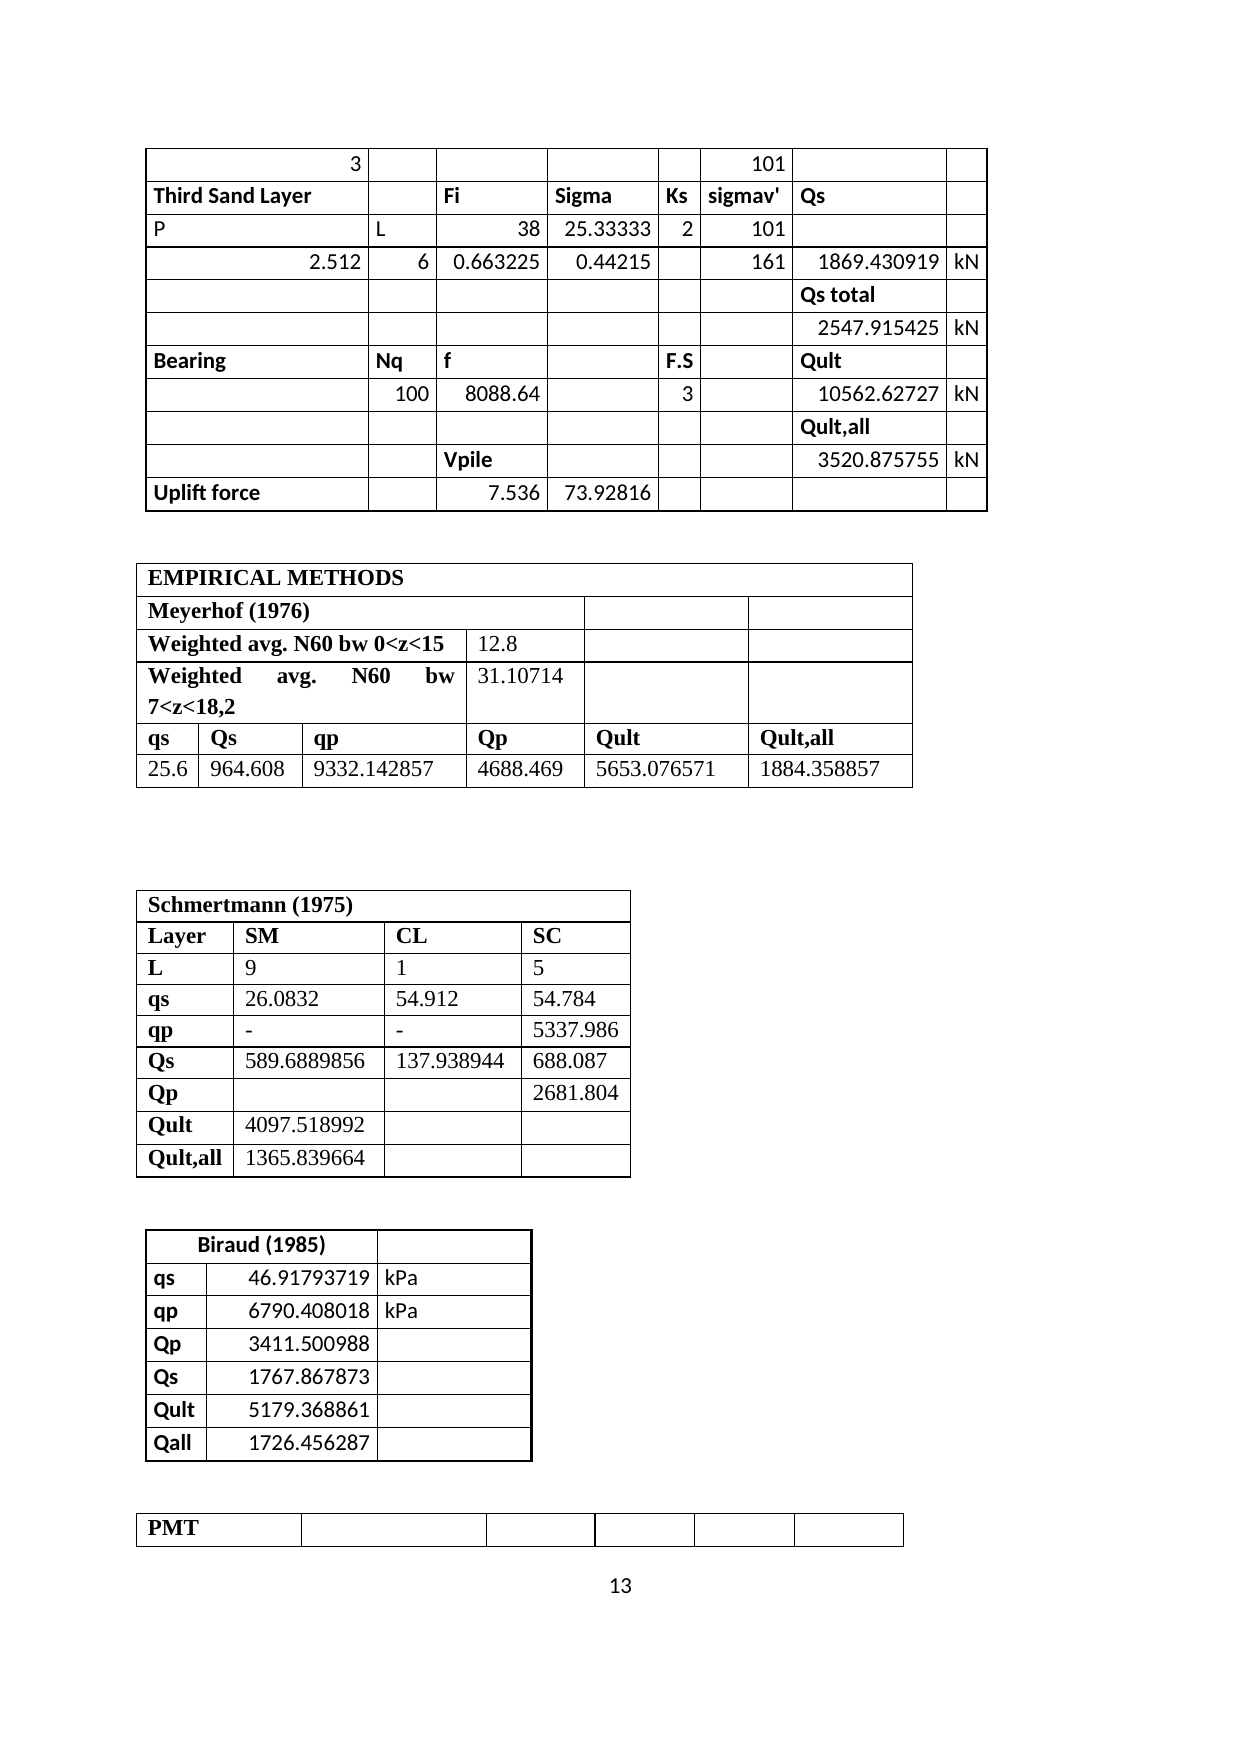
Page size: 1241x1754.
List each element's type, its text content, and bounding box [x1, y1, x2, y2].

table_cell Qult,all [749, 724, 912, 754]
table_cell 5653.076571 [585, 755, 748, 787]
table_cell [793, 149, 946, 181]
table_cell 31.10714 [467, 663, 584, 723]
table_cell SM [234, 923, 384, 953]
table_cell [947, 280, 986, 312]
table_cell [147, 445, 368, 477]
table_cell 101 [701, 215, 792, 246]
table_cell [369, 445, 436, 477]
table_header [302, 1514, 486, 1546]
table_cell [378, 1395, 530, 1427]
table_cell [147, 280, 368, 312]
table_cell 9 [234, 954, 384, 984]
table_cell Bearing [147, 346, 368, 378]
table_cell [659, 412, 700, 444]
table_cell 54.912 [385, 985, 521, 1015]
table_cell Qp [137, 1079, 233, 1111]
table_cell Qs [147, 1362, 206, 1394]
table_cell 100 [369, 379, 436, 411]
table_cell 25.6 [137, 755, 198, 787]
table_cell [659, 248, 700, 279]
table_cell Qs [137, 1048, 233, 1078]
table_cell [548, 445, 658, 477]
table_cell [369, 313, 436, 345]
table_cell 1 [385, 954, 521, 984]
table_cell [369, 149, 436, 181]
table_cell [793, 215, 946, 246]
table_cell [701, 346, 792, 378]
table_cell Qs total [793, 280, 946, 312]
table_header Biraud (1985) [147, 1231, 377, 1262]
table_cell 26.0832 [234, 985, 384, 1015]
table_cell 2.512 [147, 248, 368, 279]
table_cell 4097.518992 [234, 1112, 384, 1143]
table_cell L [369, 215, 436, 246]
table_cell [548, 149, 658, 181]
table_cell Nq [369, 346, 436, 378]
table_cell [585, 663, 748, 723]
table_cell 9332.142857 [303, 755, 466, 787]
table_cell [378, 1362, 530, 1394]
table_cell Qult,all [137, 1145, 233, 1176]
table_header EMPIRICAL METHODS [137, 564, 912, 596]
table_cell Qp [467, 724, 584, 754]
table_cell 8088.64 [437, 379, 547, 411]
table_header [695, 1514, 794, 1546]
table_cell 1884.358857 [749, 755, 912, 787]
table_cell Weighted avg. N60 bw 0<z<15 [137, 630, 466, 661]
table_cell [147, 379, 368, 411]
table_cell 5337.986 [522, 1016, 630, 1046]
table_cell kN [947, 379, 986, 411]
table_cell [585, 597, 748, 628]
table_cell 46.91793719 [207, 1264, 377, 1295]
table_cell Uplift force [147, 478, 368, 510]
table_cell [548, 313, 658, 345]
table_cell [701, 379, 792, 411]
table_cell 5 [522, 954, 630, 984]
table_header [596, 1514, 694, 1546]
table_cell 1767.867873 [207, 1362, 377, 1394]
table_cell sigmav' [701, 182, 792, 213]
table_cell kPa [378, 1296, 530, 1328]
table_cell 3 [659, 379, 700, 411]
table_header Schmertmann (1975) [137, 891, 630, 921]
table_cell [749, 597, 912, 628]
table_cell Qp [147, 1329, 206, 1361]
table_cell [947, 412, 986, 444]
table_cell 589.6889856 [234, 1048, 384, 1078]
table_cell Ks [659, 182, 700, 213]
table_cell [659, 445, 700, 477]
table_cell [378, 1329, 530, 1361]
table_cell Sigma [548, 182, 658, 213]
table_cell 1365.839664 [234, 1145, 384, 1176]
table_cell - [234, 1016, 384, 1046]
table_cell [701, 280, 792, 312]
table_cell Qs [793, 182, 946, 213]
table_cell [522, 1145, 630, 1176]
table_cell 2681.804 [522, 1079, 630, 1111]
table_cell Qult [137, 1112, 233, 1143]
table_cell Qult [147, 1395, 206, 1427]
table_cell SC [522, 923, 630, 953]
table_cell 2547.915425 [793, 313, 946, 345]
table_cell [548, 280, 658, 312]
table_cell qs [147, 1264, 206, 1295]
table_cell Layer [137, 923, 233, 953]
table_cell [369, 478, 436, 510]
table_cell qp [303, 724, 466, 754]
table_cell Qult [793, 346, 946, 378]
table_cell 688.087 [522, 1048, 630, 1078]
table_cell [585, 630, 748, 661]
table_cell [701, 445, 792, 477]
table_cell Qult [585, 724, 748, 754]
table_cell [947, 182, 986, 213]
table_cell [548, 346, 658, 378]
table_cell [369, 412, 436, 444]
table_cell CL [385, 923, 521, 953]
table_cell [378, 1428, 530, 1460]
table_cell [385, 1145, 521, 1176]
table_cell 54.784 [522, 985, 630, 1015]
table_cell [234, 1079, 384, 1111]
table_cell [701, 478, 792, 510]
table_cell 1869.430919 [793, 248, 946, 279]
table_cell P [147, 215, 368, 246]
table_cell - [385, 1016, 521, 1046]
table_cell 101 [701, 149, 792, 181]
table_cell [548, 379, 658, 411]
table_cell [749, 630, 912, 661]
table_cell [369, 182, 436, 213]
table_cell [369, 280, 436, 312]
table_cell qs [137, 724, 198, 754]
table_header [795, 1514, 903, 1546]
table_header [487, 1514, 594, 1546]
table_cell 6790.408018 [207, 1296, 377, 1328]
table_cell 161 [701, 248, 792, 279]
table_cell 38 [437, 215, 547, 246]
table_cell 6 [369, 248, 436, 279]
table_cell Fi [437, 182, 547, 213]
table_cell kN [947, 248, 986, 279]
table_cell 25.33333 [548, 215, 658, 246]
table_cell 964.608 [199, 755, 302, 787]
table_cell [147, 313, 368, 345]
table_cell 137.938944 [385, 1048, 521, 1078]
table_cell 3411.500988 [207, 1329, 377, 1361]
table_cell [947, 215, 986, 246]
table_cell Third Sand Layer [147, 182, 368, 213]
table_cell [659, 313, 700, 345]
table_cell kN [947, 313, 986, 345]
table_cell 7.536 [437, 478, 547, 510]
table_cell [385, 1112, 521, 1143]
table_cell 3520.875755 [793, 445, 946, 477]
table_header PMT [137, 1514, 301, 1546]
table_cell [437, 280, 547, 312]
table_cell [701, 412, 792, 444]
table_cell Vpile [437, 445, 547, 477]
table_cell [437, 149, 547, 181]
table_cell [793, 478, 946, 510]
table_cell [701, 313, 792, 345]
table_cell 0.44215 [548, 248, 658, 279]
table_cell [385, 1079, 521, 1111]
table_cell [659, 280, 700, 312]
table_cell [947, 149, 986, 181]
table_cell 0.663225 [437, 248, 547, 279]
table_cell qs [137, 985, 233, 1015]
table_cell kN [947, 445, 986, 477]
table_cell [548, 412, 658, 444]
table_cell qp [147, 1296, 206, 1328]
table_cell [947, 346, 986, 378]
table_cell [522, 1112, 630, 1143]
table_cell [147, 412, 368, 444]
table_cell [437, 313, 547, 345]
table_cell 1726.456287 [207, 1428, 377, 1460]
table_cell kPa [378, 1264, 530, 1295]
table_cell 10562.62727 [793, 379, 946, 411]
table_cell Qall [147, 1428, 206, 1460]
table_cell f [437, 346, 547, 378]
table_cell Qs [199, 724, 302, 754]
table_cell [659, 478, 700, 510]
table_cell F.S [659, 346, 700, 378]
table_cell 73.92816 [548, 478, 658, 510]
table_cell 4688.469 [467, 755, 584, 787]
table_cell 12.8 [467, 630, 584, 661]
table_cell 3 [147, 149, 368, 181]
table_cell qp [137, 1016, 233, 1046]
table_cell 5179.368861 [207, 1395, 377, 1427]
table_header [378, 1231, 530, 1262]
table_cell Qult,all [793, 412, 946, 444]
table_cell [437, 412, 547, 444]
table_cell [659, 149, 700, 181]
table_cell L [137, 954, 233, 984]
table_cell [749, 663, 912, 723]
table_cell 2 [659, 215, 700, 246]
table_cell Meyerhof (1976) [137, 597, 584, 628]
table_cell [947, 478, 986, 510]
table_cell Weighted avg. N60 bw 7<z<18,2 [137, 663, 466, 723]
